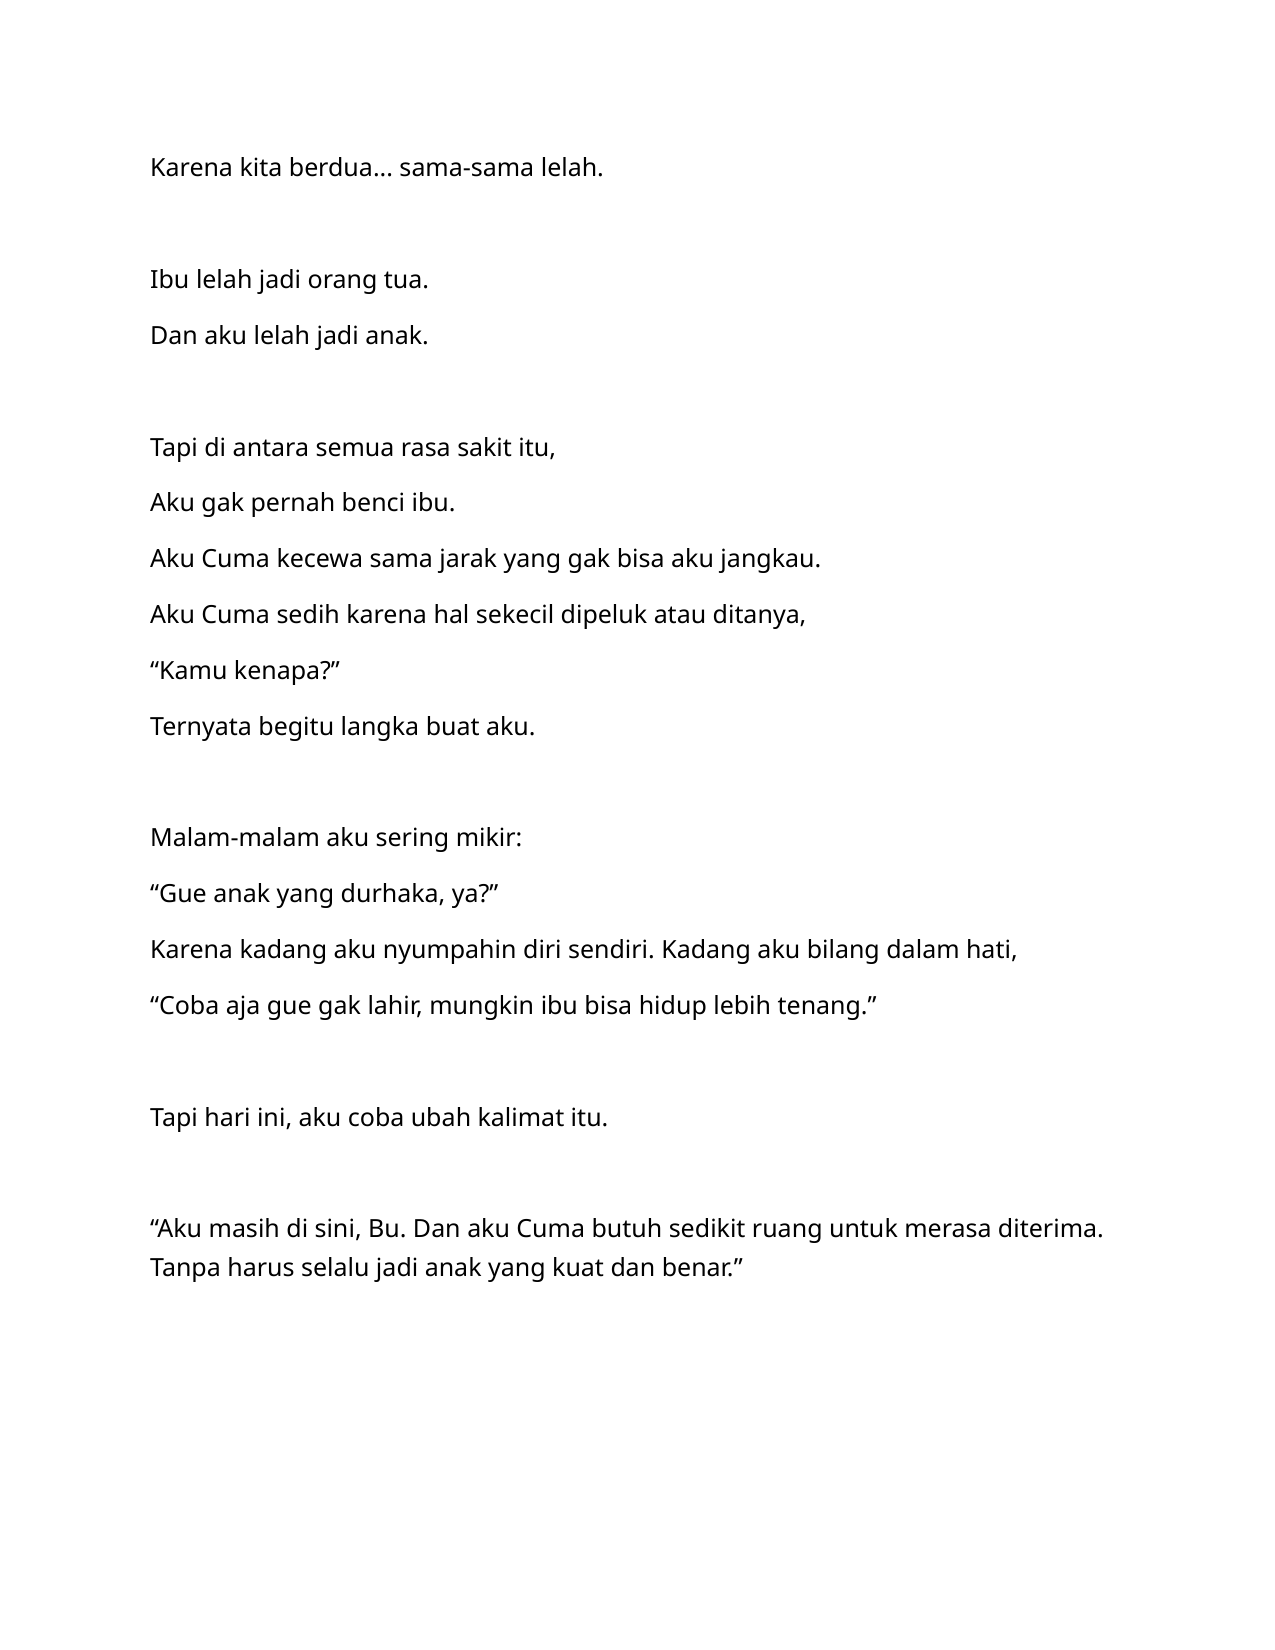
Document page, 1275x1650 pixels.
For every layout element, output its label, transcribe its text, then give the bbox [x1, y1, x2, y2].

text Aku Cuma kecewa sama jarak yang gak bisa aku jangkau. [150, 541, 1125, 575]
text Malam-malam aku sering mikir: [150, 820, 1125, 854]
text Karena kita berdua... sama-sama lelah. [150, 150, 1125, 184]
text Aku Cuma sedih karena hal sekecil dipeluk atau ditanya, [150, 597, 1125, 631]
text Aku gak pernah benci ibu. [150, 485, 1125, 519]
text Ternyata begitu langka buat aku. [150, 708, 1125, 742]
text “Kamu kenapa?” [150, 652, 1125, 687]
text Tapi hari ini, aku coba ubah kalimat itu. [150, 1099, 1125, 1133]
text “Gue anak yang durhaka, ya?” [150, 876, 1125, 910]
text Tapi di antara semua rasa sakit itu, [150, 429, 1125, 463]
text “Coba aja gue gak lahir, mungkin ibu bisa hidup lebih tenang.” [150, 987, 1125, 1022]
text “Aku masih di sini, Bu. Dan aku Cuma butuh sedikit ruang untuk merasa diterima. Tanpa harus selalu jadi anak yang kuat dan benar.” [150, 1211, 1125, 1284]
text Karena kadang aku nyumpahin diri sendiri. Kadang aku bilang dalam hati, [150, 932, 1125, 966]
text Dan aku lelah jadi anak. [150, 317, 1125, 352]
text Ibu lelah jadi orang tua. [150, 262, 1125, 296]
